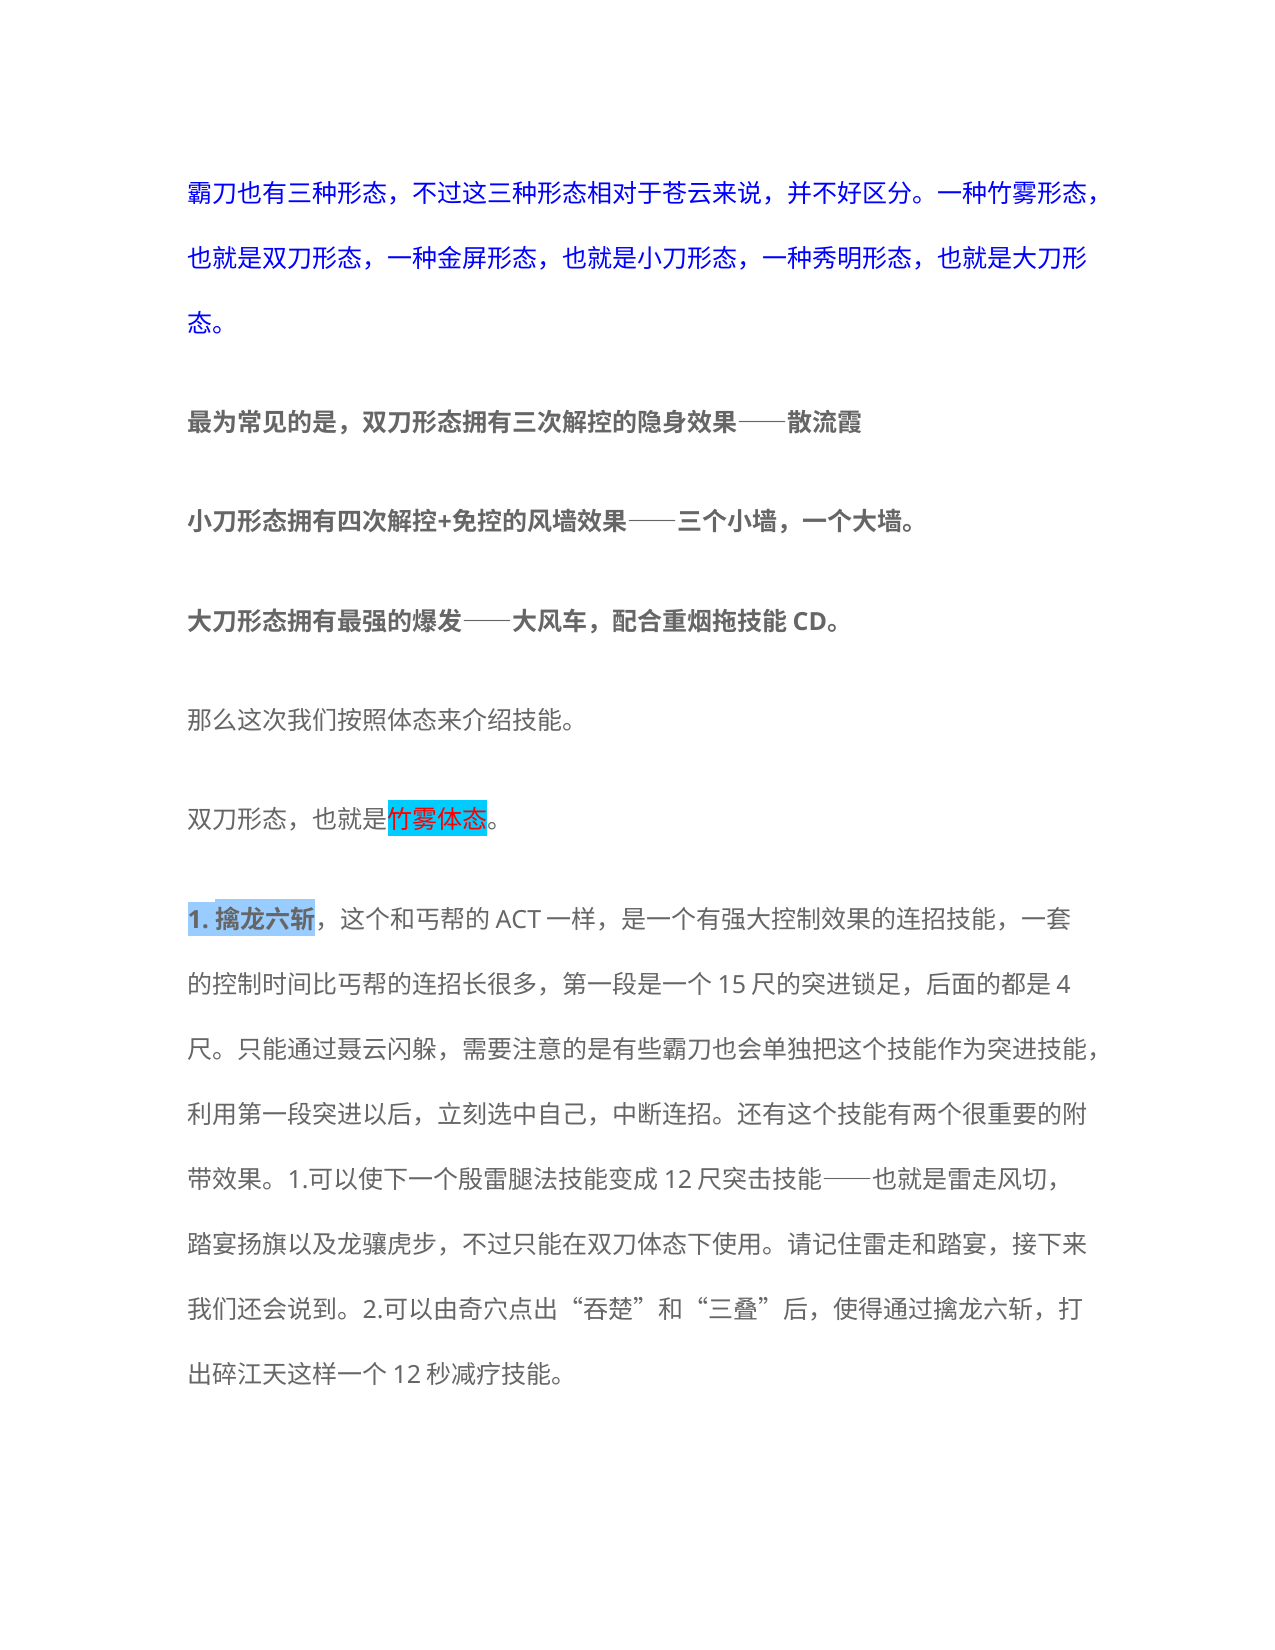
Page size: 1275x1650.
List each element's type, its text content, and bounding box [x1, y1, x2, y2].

text 双刀形态，也就是竹雾体态。 [187, 786, 1087, 851]
text 1. 擒龙六斩，这个和丐帮的ACT一样，是一个有强大控制效果的连招技能，一套的控制时间比丐帮的连招长很多，第一段是一个15尺的突进锁足，后面的都是4尺。只能通过聂云闪躲，需要注意的是有些霸刀也会单独把这个技能作为突进技能，利用第一段突进以后，立刻选中自己，中断连招。还有这个技能有两个很重要的附带效果。1.可以使下一个殷雷腿法技能变成12尺突击技能——也就是雷走风切，踏宴扬旗以及龙骧虎步，不过只能在双刀体态下使用。请记住雷走和踏宴，接下来我们还会说到。2.可以由奇穴点出“吞楚”和“三叠”后，使得通过擒龙六斩，打出碎江天这样一个12秒减疗技能。 [187, 885, 1087, 1405]
text 大刀形态拥有最强的爆发——大风车，配合重烟拖技能CD。 [187, 587, 1087, 652]
text 小刀形态拥有四次解控+免控的风墙效果——三个小墙，一个大墙。 [187, 487, 1087, 552]
text 那么这次我们按照体态来介绍技能。 [187, 686, 1087, 751]
text 最为常见的是，双刀形态拥有三次解控的隐身效果——散流霞 [187, 388, 1087, 453]
text 霸刀也有三种形态，不过这三种形态相对于苍云来说，并不好区分。一种竹雾形态，也就是双刀形态，一种金屏形态，也就是小刀形态，一种秀明形态，也就是大刀形态。 [187, 159, 1087, 354]
